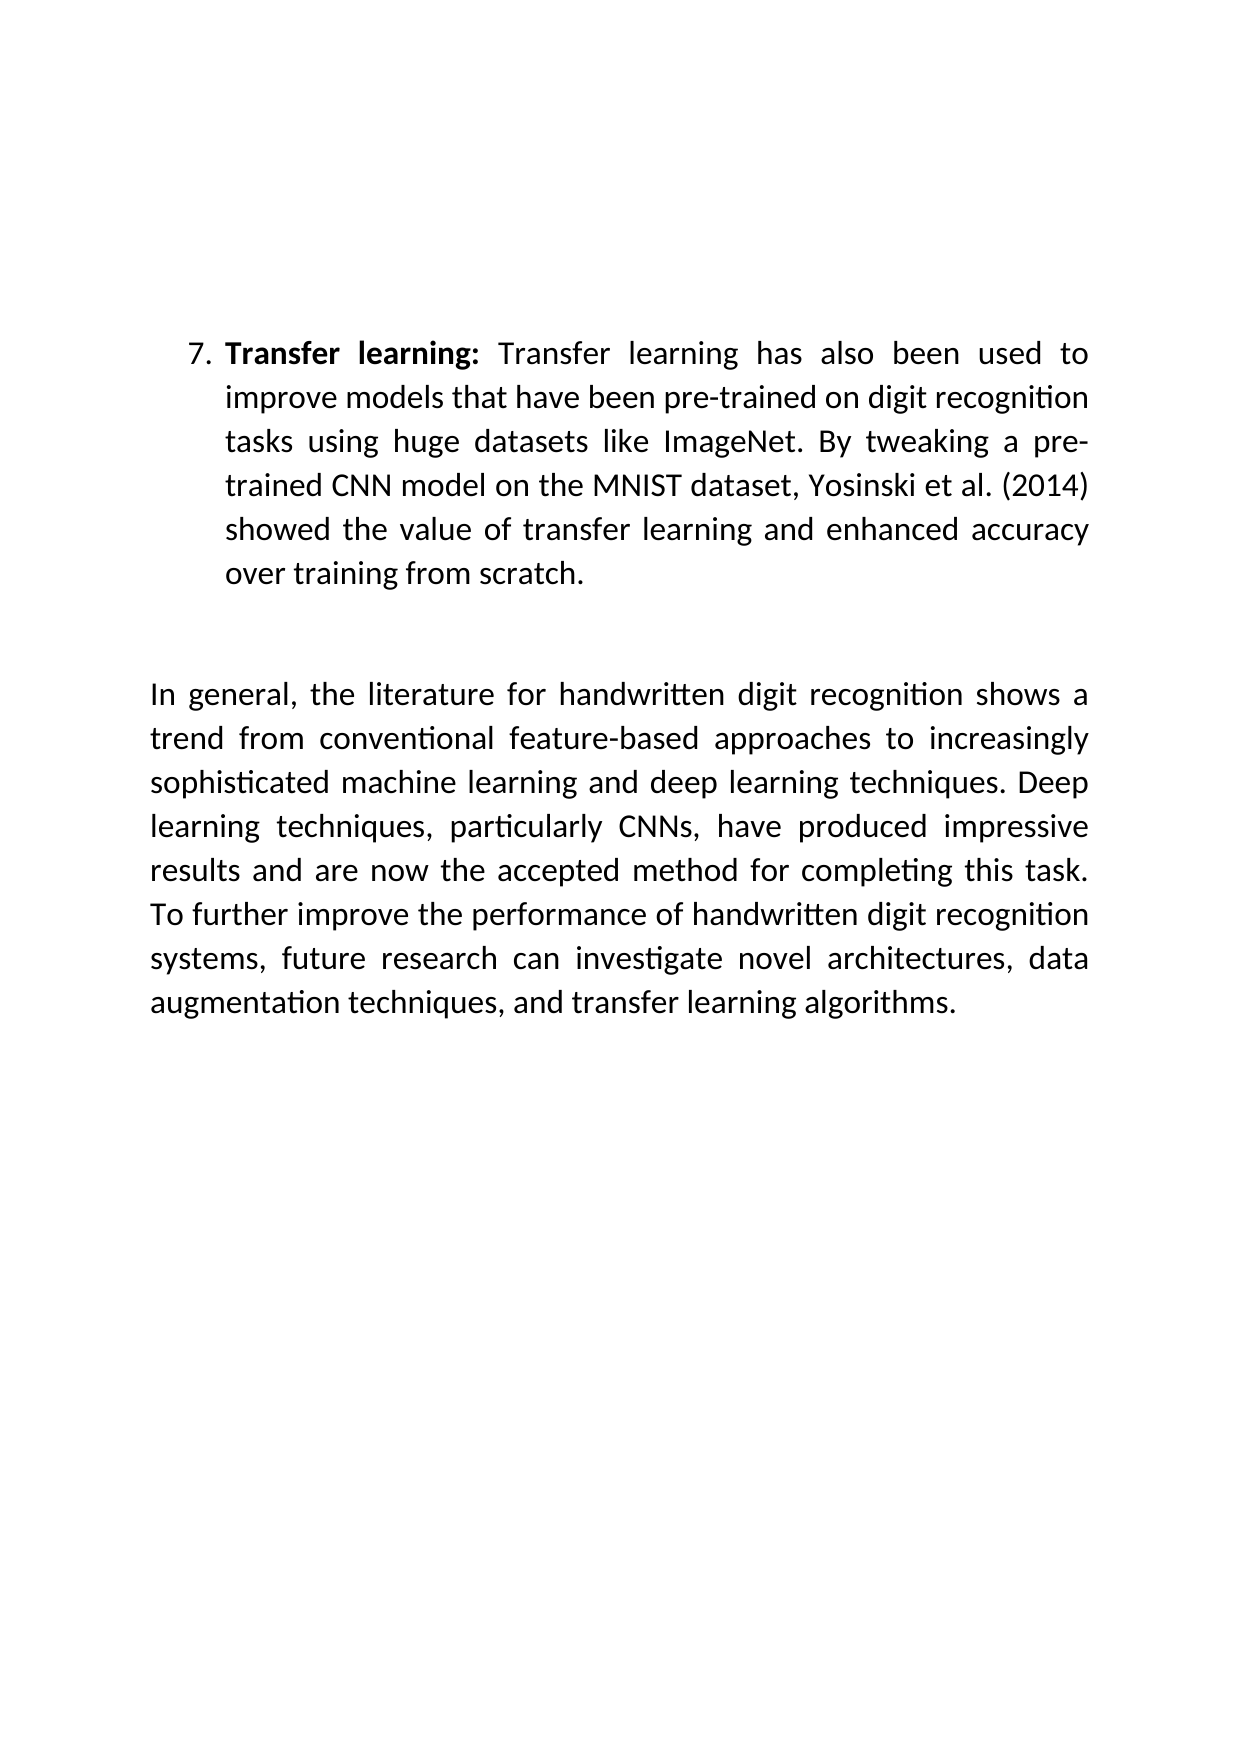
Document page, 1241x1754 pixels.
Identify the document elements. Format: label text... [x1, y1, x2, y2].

list Transfer learning: Transfer learning has also been used to improve models that have been pre-trained on digit recognition tasks using huge datasets like ImageNet. By tweaking a pre-trained CNN model on the MNIST dataset, Yosinski et al. (2014) showed the value of transfer learning and enhanced accuracy over training from scratch. [187, 332, 1090, 592]
text In general, the literature for handwritten digit recognition shows a trend from conventional feature-based approaches to increasingly sophisticated machine learning and deep learning techniques. Deep learning techniques, particularly CNNs, have produced impressive results and are now the accepted method for completing this task. To further improve the performance of handwritten digit recognition systems, future research can investigate novel architectures, data augmentation techniques, and transfer learning algorithms. [150, 673, 1090, 1021]
